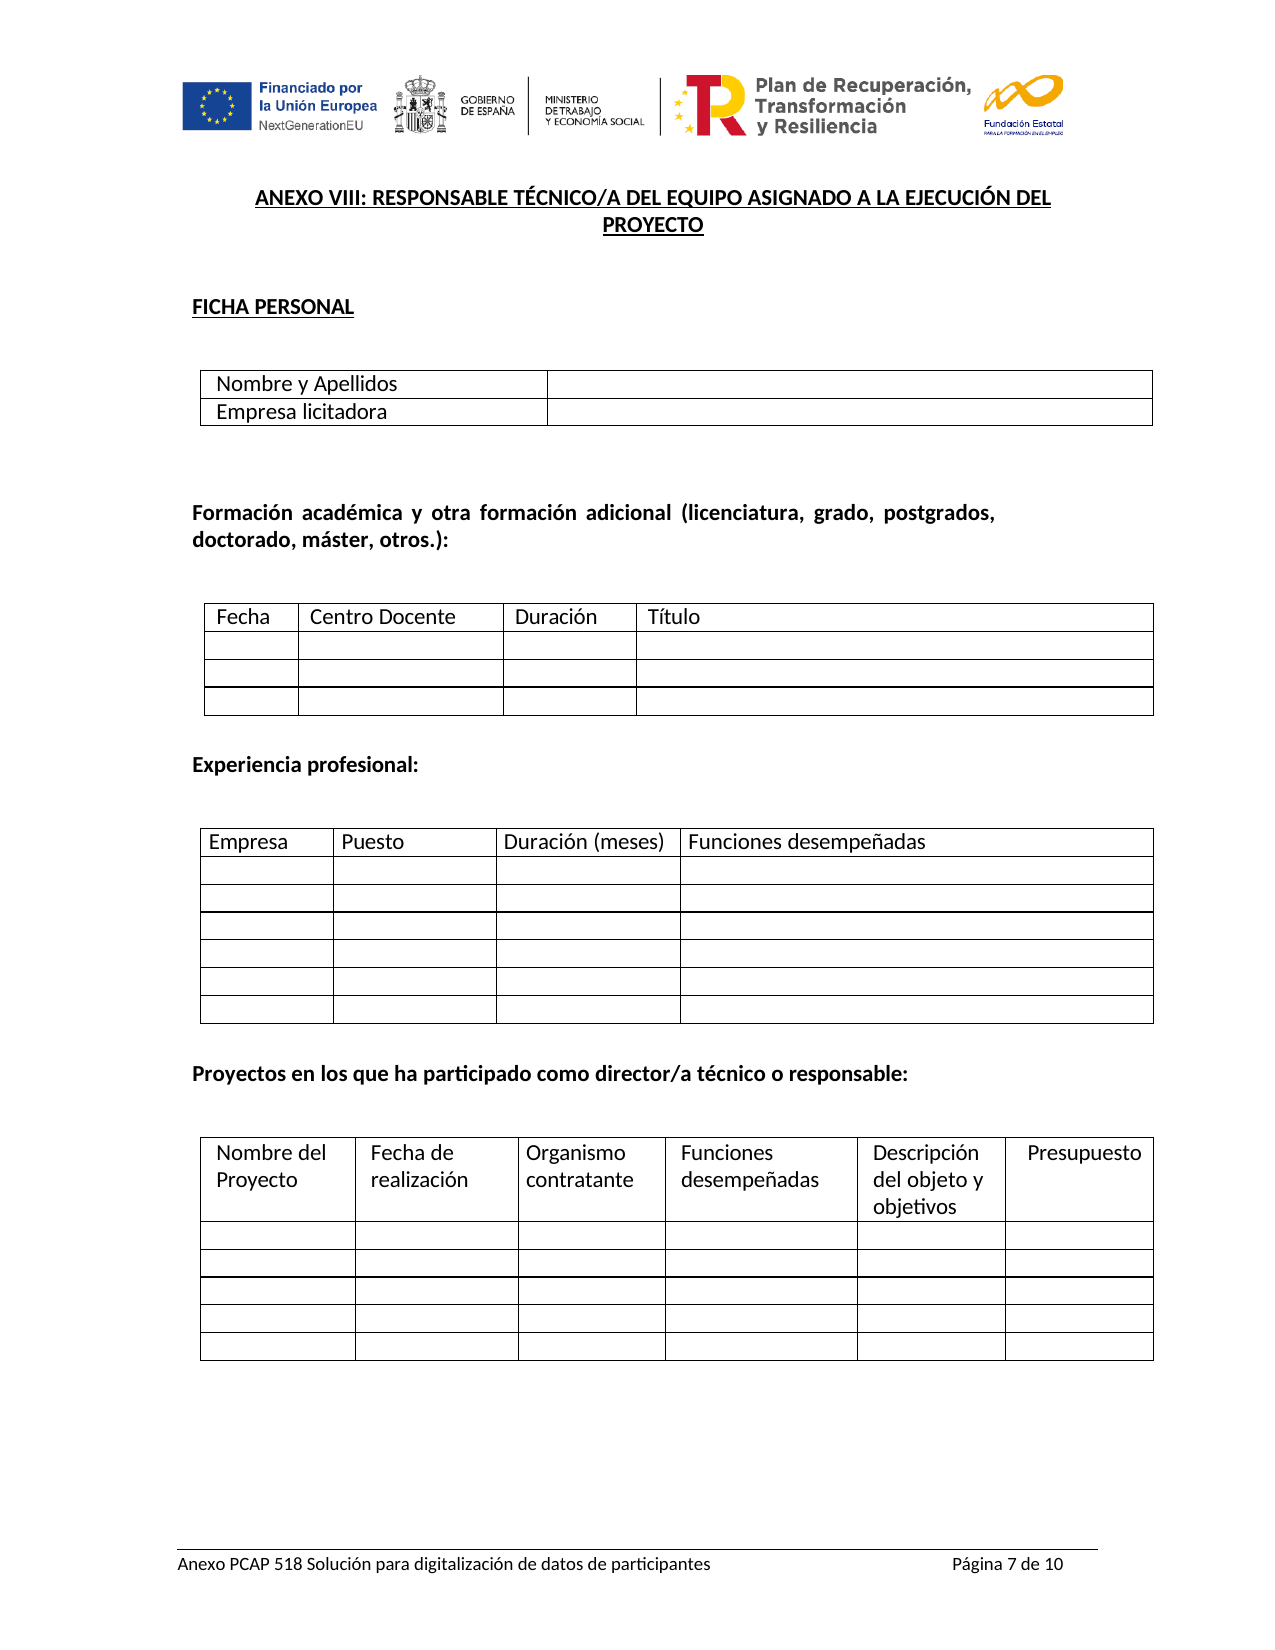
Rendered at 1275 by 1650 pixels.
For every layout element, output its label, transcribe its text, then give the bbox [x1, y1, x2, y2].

table_cell [356, 1333, 518, 1360]
table_cell [497, 940, 680, 967]
table_cell [681, 940, 1153, 967]
table_cell [299, 632, 503, 658]
table_cell [519, 1278, 665, 1304]
table_cell [1006, 1333, 1153, 1360]
table_cell [334, 857, 496, 883]
table_header Descripción del objeto y objetivos [858, 1138, 1005, 1221]
table_cell [519, 1222, 665, 1248]
text FICHA PERSONAL [192, 293, 1098, 320]
table_cell [497, 913, 680, 939]
table_header Fecha [205, 604, 298, 631]
table_header Centro Docente [299, 604, 503, 631]
table_cell [504, 688, 636, 714]
table_cell [666, 1250, 857, 1276]
table_cell [637, 660, 1153, 686]
table_header Nombre y Apellidos [201, 371, 547, 397]
picture [177, 75, 1063, 136]
table_header Duración (meses) [497, 829, 680, 856]
text Formación académica y otra formación adicional (licenciatura, grado, postgrados, doctorado, máster, otros.): [192, 498, 1098, 553]
table_header Organismo contratante [519, 1138, 665, 1221]
table_cell [637, 632, 1153, 658]
table_cell [666, 1222, 857, 1248]
table_cell [334, 940, 496, 967]
table_cell [666, 1278, 857, 1304]
table_cell [201, 1222, 355, 1248]
table_header Funciones desempeñadas [681, 829, 1153, 856]
table_cell [201, 913, 333, 939]
table_cell [334, 996, 496, 1023]
table_header Título [637, 604, 1153, 631]
table_header Empresa [201, 829, 333, 856]
table_cell [519, 1333, 665, 1360]
table_cell [201, 940, 333, 967]
table_cell [205, 660, 298, 686]
table_cell [356, 1305, 518, 1332]
table_header Duración [504, 604, 636, 631]
table_cell [201, 1278, 355, 1304]
text Proyectos en los que ha participado como director/a técnico o responsable: [192, 1060, 1098, 1087]
table_header Presupuesto [1006, 1138, 1153, 1221]
table_header Nombre del Proyecto [201, 1138, 355, 1221]
table_cell [334, 913, 496, 939]
table_cell Empresa licitadora [201, 399, 547, 425]
table_cell [519, 1305, 665, 1332]
table_cell [497, 968, 680, 995]
subtitle ANEXO VIII: RESPONSABLE TÉCNICO/A DEL EQUIPO ASIGNADO A LA EJECUCIÓN DEL PROYECTO [208, 183, 1098, 238]
table_cell [334, 885, 496, 911]
table_cell [548, 399, 1152, 425]
table_cell [681, 968, 1153, 995]
table_cell [356, 1222, 518, 1248]
table_cell [356, 1250, 518, 1276]
table_cell [201, 996, 333, 1023]
table_header Fecha de realización [356, 1138, 518, 1221]
table_cell [858, 1278, 1005, 1304]
table_cell [858, 1305, 1005, 1332]
table_header Funciones desempeñadas [666, 1138, 857, 1221]
table_cell [858, 1333, 1005, 1360]
table_cell [497, 885, 680, 911]
table_cell [681, 996, 1153, 1023]
table_cell [356, 1278, 518, 1304]
table_cell [201, 1305, 355, 1332]
table_cell [666, 1333, 857, 1360]
table_cell [205, 688, 298, 714]
table_cell [504, 660, 636, 686]
table_cell [299, 688, 503, 714]
table_cell [681, 913, 1153, 939]
table_cell [1006, 1278, 1153, 1304]
table_cell [201, 968, 333, 995]
table_cell [201, 1333, 355, 1360]
table_cell [1006, 1250, 1153, 1276]
table_cell [681, 885, 1153, 911]
table_header Puesto [334, 829, 496, 856]
table_cell [858, 1222, 1005, 1248]
table_cell [201, 857, 333, 883]
table_cell [201, 885, 333, 911]
table_cell [637, 688, 1153, 714]
table_cell [519, 1250, 665, 1276]
table_cell [497, 996, 680, 1023]
table_cell [858, 1250, 1005, 1276]
table_cell [681, 857, 1153, 883]
table_cell [299, 660, 503, 686]
table_cell [504, 632, 636, 658]
table_cell [497, 857, 680, 883]
table_cell [666, 1305, 857, 1332]
table_header [548, 371, 1152, 397]
table_cell [334, 968, 496, 995]
table_cell [201, 1250, 355, 1276]
table_cell [1006, 1305, 1153, 1332]
table_cell [205, 632, 298, 658]
table_cell [1006, 1222, 1153, 1248]
text Experiencia profesional: [192, 751, 1098, 778]
